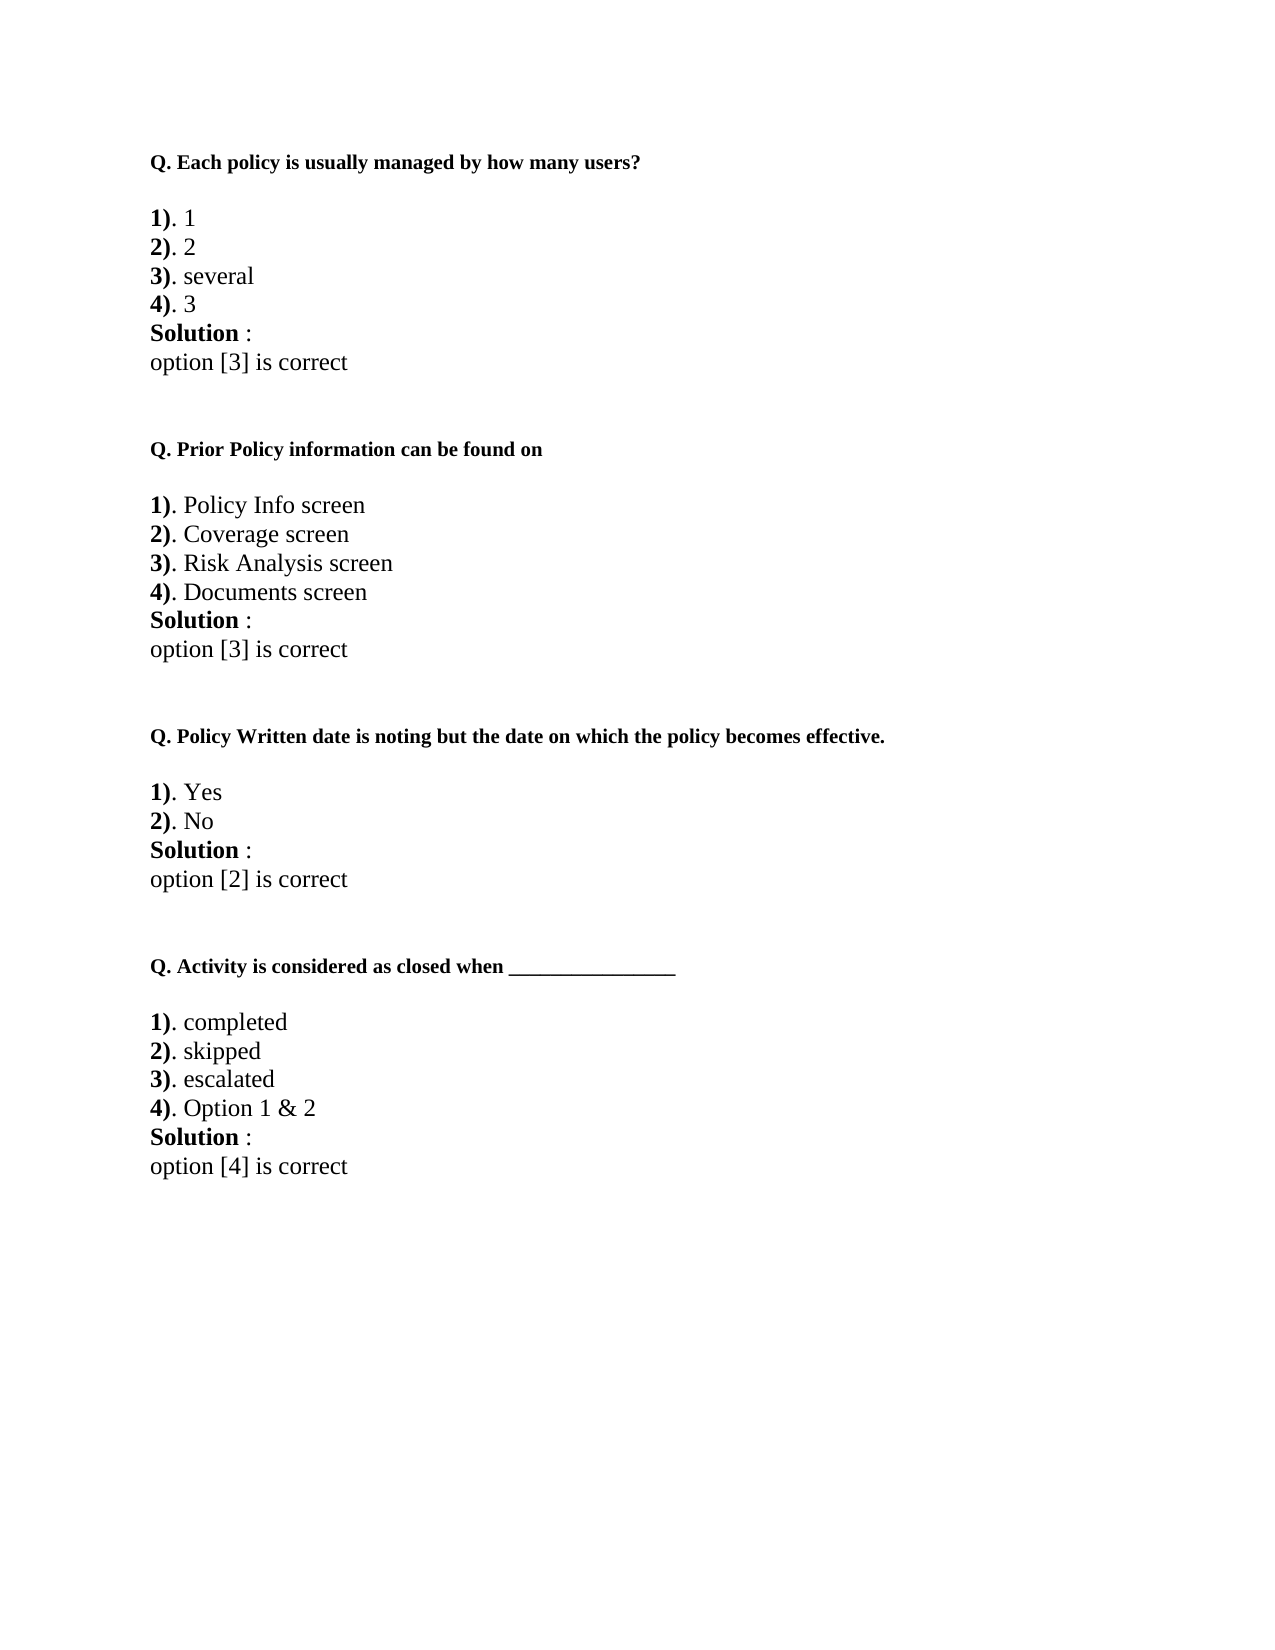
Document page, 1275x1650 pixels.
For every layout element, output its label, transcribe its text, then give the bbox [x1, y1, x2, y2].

text Q. Policy Written date is noting but the date on which the policy becomes effective. [150, 724, 1125, 748]
text Solution : option [2] is correct [150, 835, 1125, 892]
text 4). 3 [150, 289, 1125, 318]
text 2). skipped [150, 1036, 1125, 1064]
text 1). 1 [150, 203, 1125, 232]
text Solution : option [3] is correct [150, 605, 1125, 663]
text Solution : option [4] is correct [150, 1122, 1125, 1179]
text Q. Prior Policy information can be found on [150, 437, 1125, 461]
text 2). Coverage screen [150, 519, 1125, 548]
text 3). several [150, 261, 1125, 289]
text Q. Activity is considered as closed when ________________ [150, 954, 1125, 978]
text Solution : option [3] is correct [150, 318, 1125, 376]
text 2). No [150, 806, 1125, 835]
text 4). Documents screen [150, 577, 1125, 605]
text Q. Each policy is usually managed by how many users? [150, 150, 1125, 174]
text 3). escalated [150, 1064, 1125, 1093]
text 1). Policy Info screen [150, 490, 1125, 519]
text 1). Yes [150, 777, 1125, 806]
text 2). 2 [150, 232, 1125, 261]
text 1). completed [150, 1007, 1125, 1036]
text 4). Option 1 & 2 [150, 1093, 1125, 1122]
text 3). Risk Analysis screen [150, 548, 1125, 577]
